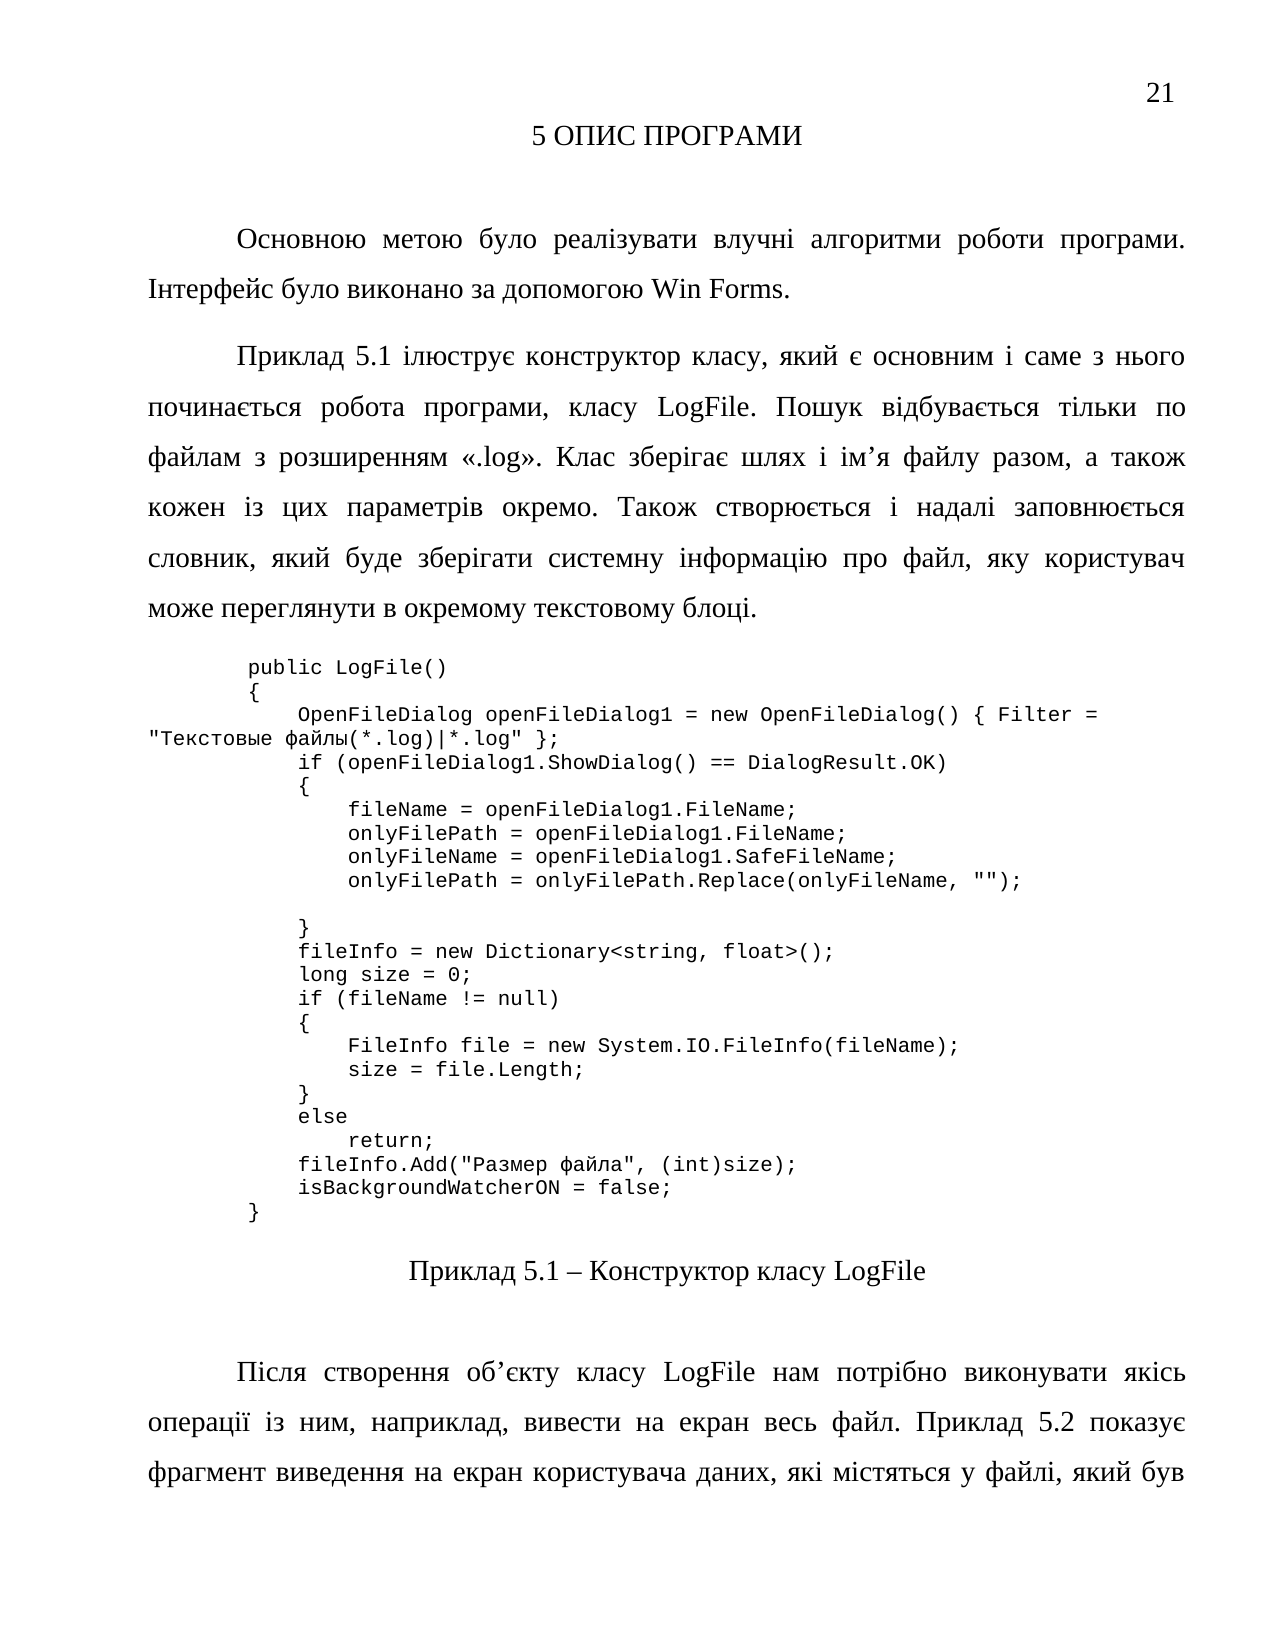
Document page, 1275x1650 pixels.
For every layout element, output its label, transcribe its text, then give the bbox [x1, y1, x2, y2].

text { [148, 1012, 1186, 1035]
text fileInfo = new Dictionary<string, float>(); [148, 941, 1186, 964]
text Приклад 5.1 – Конструктор класу LogFile [148, 1253, 1186, 1287]
text public LogFile() [148, 657, 1186, 681]
text FileInfo file = new System.IO.FileInfo(fileName); [148, 1035, 1186, 1059]
text return; [148, 1130, 1186, 1154]
text fileInfo.Add("Размер файла", (int)size); [148, 1154, 1186, 1177]
text Приклад 5.1 ілюструє конструктор класу, який є основним і саме з нього починається робота програми, класу LogFile. Пошук відбувається тільки по файлам з розширенням «.log». Клас зберігає шлях і ім’я файлу разом, а також кожен із цих параметрів окремо. Також створюється і надалі заповнюється словник, який буде зберігати системну інформацію про файл, яку користувач може переглянути в окремому текстовому блоці. [148, 338, 1186, 624]
text onlyFilePath = openFileDialog1.FileName; [148, 823, 1186, 846]
text size = file.Length; [148, 1059, 1186, 1083]
text OpenFileDialog openFileDialog1 = new OpenFileDialog() { Filter = "Текстовые файлы(*.log)|*.log" }; [148, 704, 1186, 752]
text else [148, 1106, 1186, 1130]
text if (fileName != null) [148, 988, 1186, 1012]
text onlyFilePath = onlyFilePath.Replace(onlyFileName, ""); [148, 870, 1186, 893]
text { [148, 775, 1186, 799]
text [148, 1354, 1186, 1488]
text } [148, 1083, 1186, 1106]
text } [148, 1201, 1186, 1224]
text } [148, 917, 1186, 941]
text if (openFileDialog1.ShowDialog() == DialogResult.OK) [148, 752, 1186, 775]
text onlyFileName = openFileDialog1.SafeFileName; [148, 846, 1186, 870]
text 5 ОПИС ПРОГРАМИ [148, 118, 1186, 152]
text long size = 0; [148, 964, 1186, 988]
text isBackgroundWatcherON = false; [148, 1177, 1186, 1201]
text fileName = openFileDialog1.FileName; [148, 799, 1186, 823]
text { [148, 681, 1186, 704]
text Основною метою було реалізувати влучні алгоритми роботи програми. Інтерфейс було виконано за допомогою Win Forms. [148, 221, 1186, 305]
